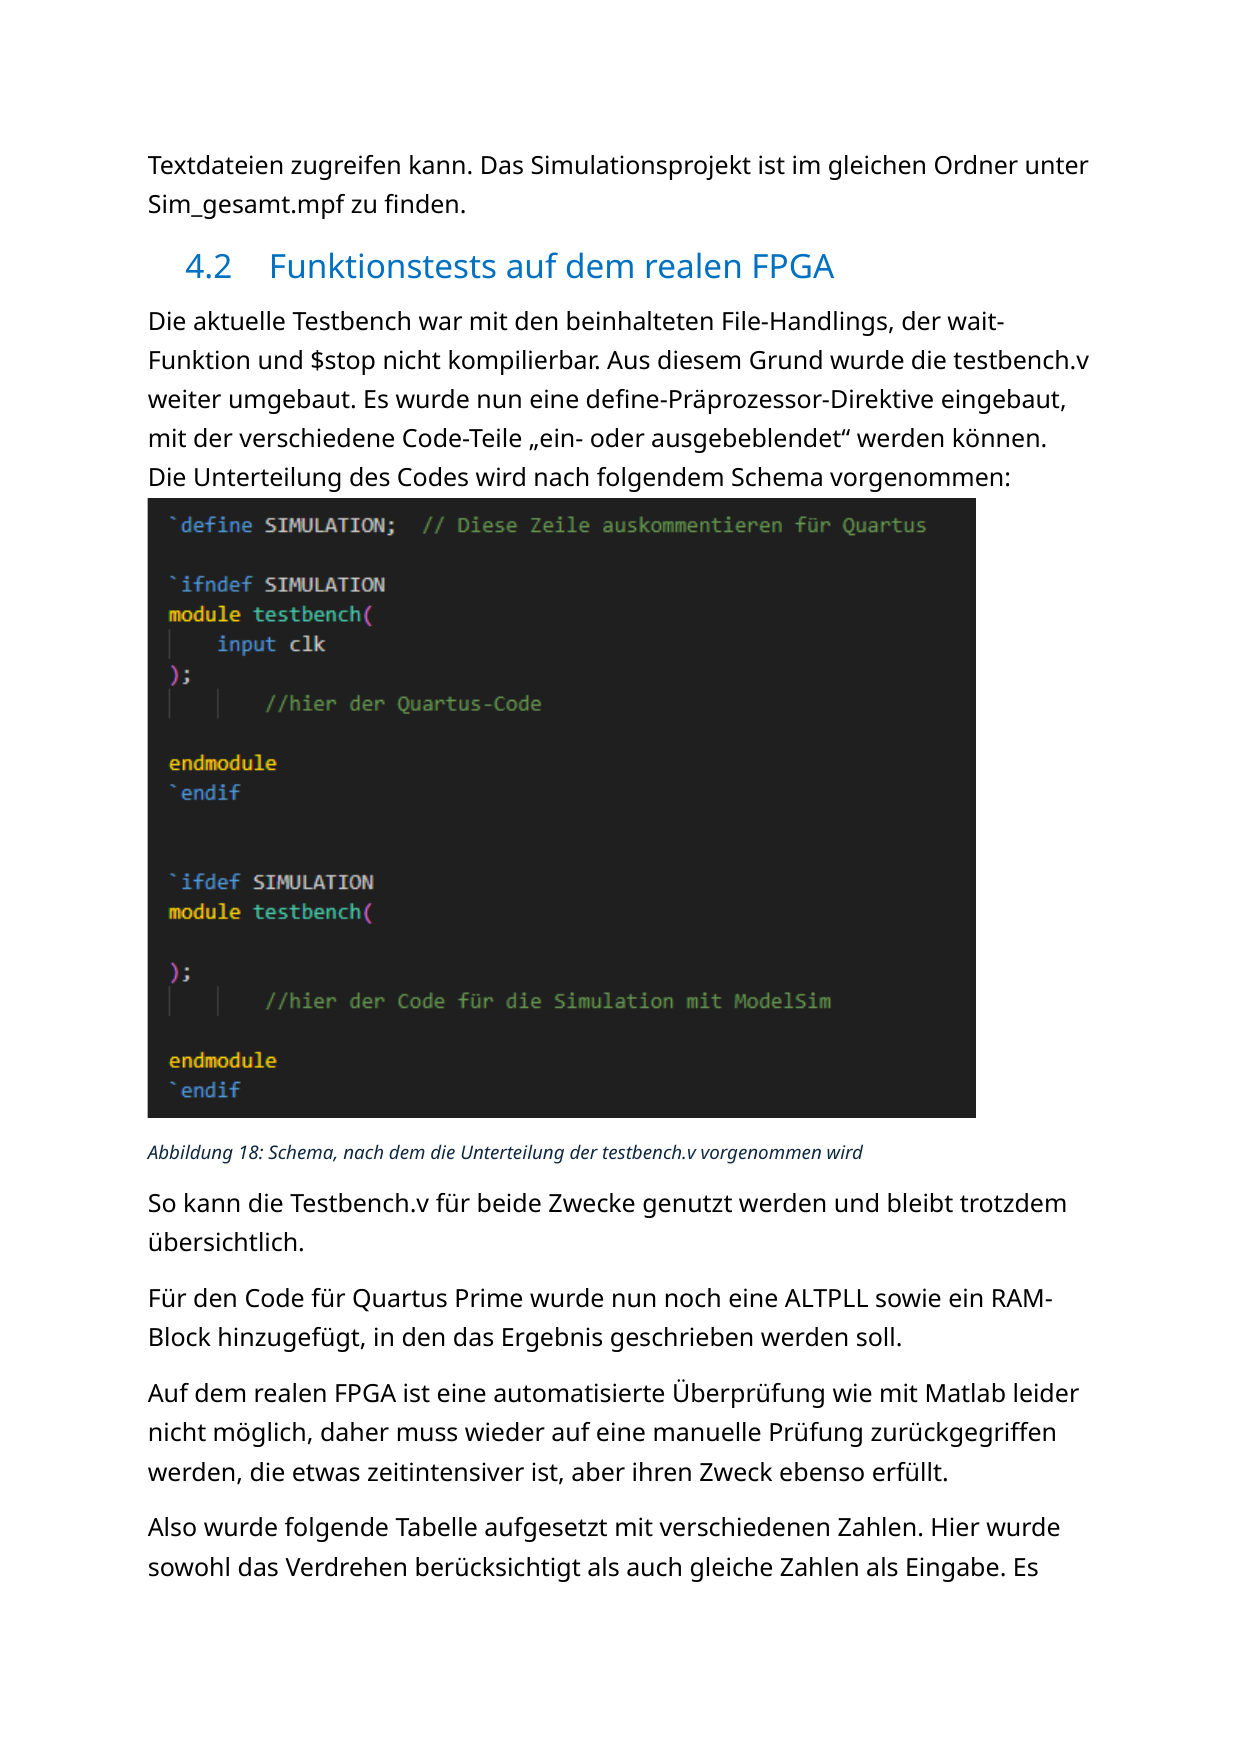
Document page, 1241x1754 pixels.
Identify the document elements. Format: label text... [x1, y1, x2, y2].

subtitle Funktionstests auf dem realen FPGA [185, 243, 1093, 288]
text Auf dem realen FPGA ist eine automatisierte Überprüfung wie mit Matlab leider nicht möglich, daher muss wieder auf eine manuelle Prüfung zurückgegriffen werden, die etwas zeitintensiver ist, aber ihren Zweck ebenso erfüllt. [148, 1376, 1093, 1488]
text Für den Code für Quartus Prime wurde nun noch eine ALTPLL sowie ein RAM-Block hinzugefügt, in den das Ergebnis geschrieben werden soll. [148, 1281, 1093, 1354]
picture [147, 498, 976, 1118]
text So kann die Testbench.v für beide Zwecke genutzt werden und bleibt trotzdem übersichtlich. [148, 1186, 1093, 1259]
